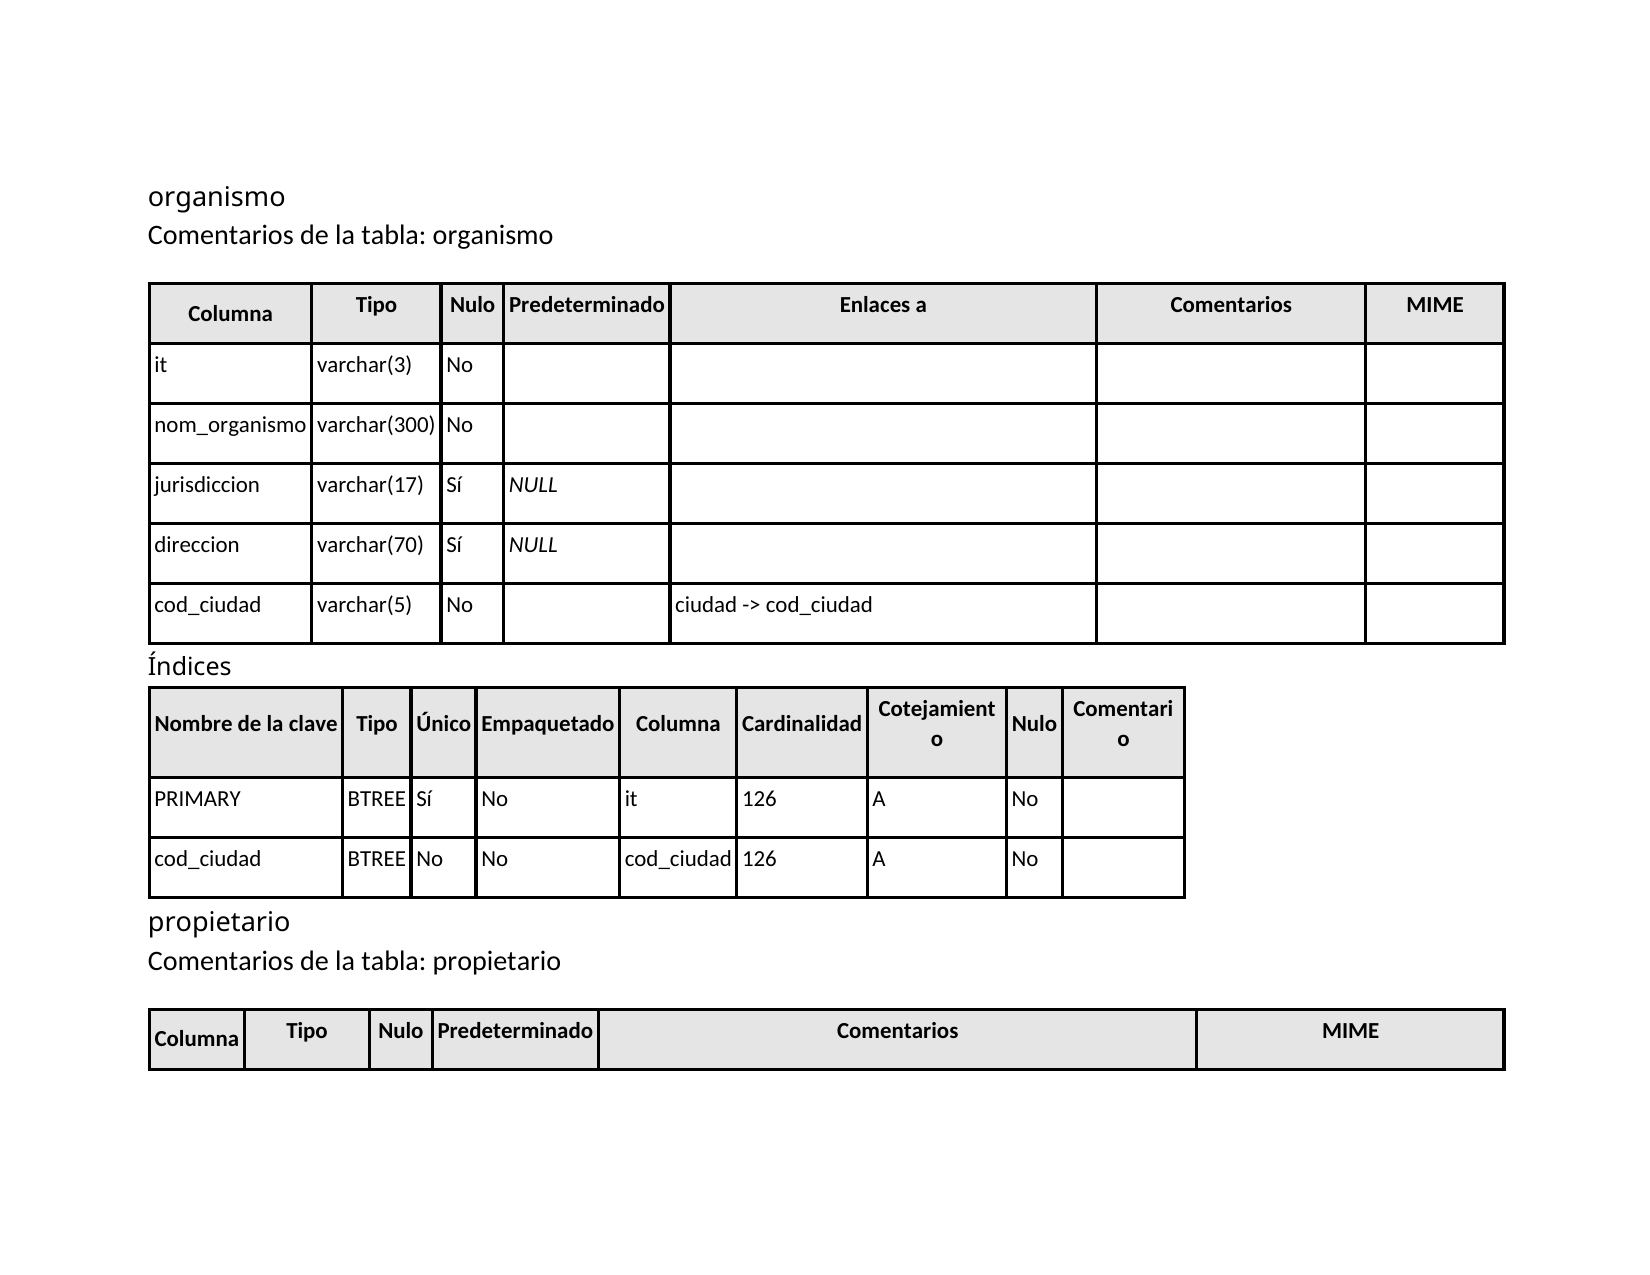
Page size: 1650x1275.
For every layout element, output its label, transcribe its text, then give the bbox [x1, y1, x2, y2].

table_header Nulo [371, 1011, 431, 1068]
table_cell No [443, 345, 502, 402]
table_cell BTREE [344, 839, 409, 896]
table_header Cotejamiento [869, 689, 1005, 776]
table_header Enlaces a [672, 285, 1095, 342]
table_cell No [1008, 839, 1061, 896]
table_cell No [1008, 779, 1061, 836]
table_cell ciudad -> cod_ciudad [672, 585, 1095, 642]
text Comentarios de la tabla: propietario [148, 943, 1502, 977]
table_cell [1064, 839, 1183, 896]
table_header Cardinalidad [738, 689, 866, 776]
table_cell [505, 345, 668, 402]
table_cell Sí [443, 525, 502, 582]
table_cell No [413, 839, 474, 896]
table_header MIME [1198, 1011, 1502, 1068]
table_header Único [413, 689, 474, 776]
table_cell Sí [413, 779, 474, 836]
table_cell No [478, 839, 618, 896]
table_cell 126 [738, 839, 866, 896]
table_cell [1064, 779, 1183, 836]
table_cell [1367, 465, 1502, 522]
text Comentarios de la tabla: organismo [148, 217, 1502, 251]
table_cell cod_ciudad [621, 839, 735, 896]
table_cell [1367, 585, 1502, 642]
table_header Columna [621, 689, 735, 776]
table_header Nulo [443, 285, 502, 342]
table_cell jurisdiccion [151, 465, 310, 522]
table_header Comentarios [1098, 285, 1364, 342]
subtitle organismo [148, 177, 1502, 214]
table_cell No [443, 585, 502, 642]
table_cell it [151, 345, 310, 402]
table_cell BTREE [344, 779, 409, 836]
table_header Predeterminado [434, 1011, 597, 1068]
table_cell cod_ciudad [151, 839, 341, 896]
table_cell [1098, 525, 1364, 582]
table_cell PRIMARY [151, 779, 341, 836]
table_cell [672, 345, 1095, 402]
table_cell varchar(5) [313, 585, 439, 642]
table_cell cod_ciudad [151, 585, 310, 642]
table_cell [1098, 405, 1364, 462]
table_cell No [478, 779, 618, 836]
table_cell [1098, 585, 1364, 642]
table_cell A [869, 779, 1005, 836]
table_cell [672, 405, 1095, 462]
table_cell [1367, 405, 1502, 462]
table_cell 126 [738, 779, 866, 836]
table_cell [672, 465, 1095, 522]
table_header Nulo [1008, 689, 1061, 776]
table_cell [1098, 345, 1364, 402]
subtitle propietario [148, 903, 1502, 940]
table_header Columna [151, 285, 310, 342]
table_header Tipo [246, 1011, 368, 1068]
table_header Tipo [344, 689, 409, 776]
table_cell varchar(3) [313, 345, 439, 402]
table_cell [672, 525, 1095, 582]
table_cell varchar(300) [313, 405, 439, 462]
table_cell Sí [443, 465, 502, 522]
table_cell [505, 405, 668, 462]
table_cell NULL [505, 525, 668, 582]
table_cell [1367, 525, 1502, 582]
table_header Comentarios [600, 1011, 1195, 1068]
table_cell [1367, 345, 1502, 402]
table_cell varchar(70) [313, 525, 439, 582]
table_cell NULL [505, 465, 668, 522]
table_cell direccion [151, 525, 310, 582]
table_cell [1098, 465, 1364, 522]
table_header Predeterminado [505, 285, 668, 342]
table_cell nom_organismo [151, 405, 310, 462]
table_cell A [869, 839, 1005, 896]
subtitle Índices [148, 649, 1502, 683]
table_cell varchar(17) [313, 465, 439, 522]
table_header Tipo [313, 285, 439, 342]
table_header Comentario [1064, 689, 1183, 776]
table_header Nombre de la clave [151, 689, 341, 776]
table_cell No [443, 405, 502, 462]
table_header MIME [1367, 285, 1502, 342]
table_cell [505, 585, 668, 642]
table_cell it [621, 779, 735, 836]
table_header Columna [151, 1011, 243, 1068]
table_header Empaquetado [478, 689, 618, 776]
